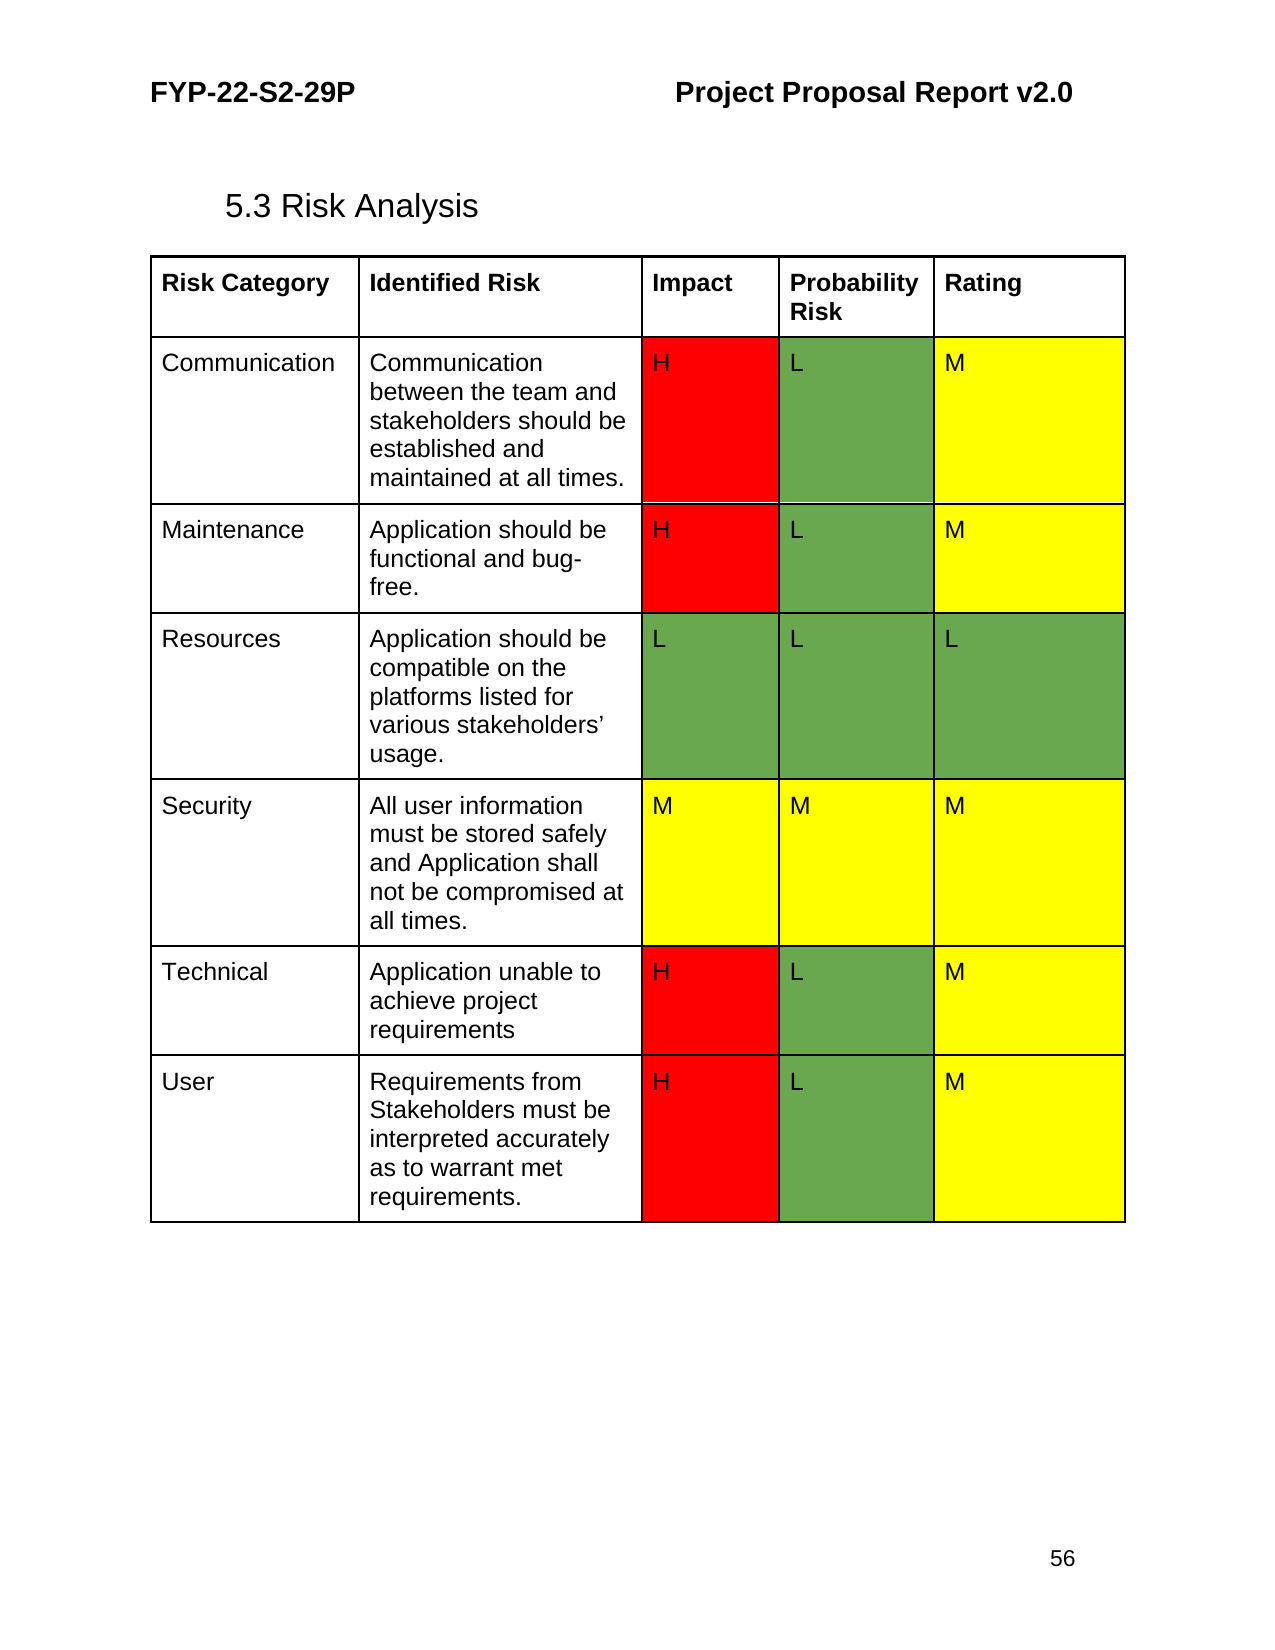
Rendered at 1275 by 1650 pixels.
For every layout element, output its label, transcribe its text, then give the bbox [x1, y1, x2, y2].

table_header Impact [643, 258, 778, 336]
table_cell Application should be compatible on the platforms listed for various stakeholders’ usage. [360, 614, 641, 778]
table_cell Application unable to achieve project requirements [360, 947, 641, 1054]
table_cell H [643, 1056, 778, 1221]
table_cell Requirements from Stakeholders must be interpreted accurately as to warrant met requirements. [360, 1056, 641, 1221]
table_cell M [643, 780, 778, 945]
table_cell M [935, 505, 1124, 612]
table_cell L [643, 614, 778, 778]
table_cell M [935, 338, 1124, 502]
table_cell Application should be functional and bug-free. [360, 505, 641, 612]
table_cell Security [152, 780, 358, 945]
table_cell L [780, 947, 933, 1054]
table_cell Communication between the team and stakeholders should be established and maintained at all times. [360, 338, 641, 502]
table_cell Resources [152, 614, 358, 778]
table_cell L [780, 614, 933, 778]
table_cell L [935, 614, 1124, 778]
table_header Probability Risk [780, 258, 933, 336]
table_cell User [152, 1056, 358, 1221]
table_header Rating [935, 258, 1124, 336]
table_header Risk Category [152, 258, 358, 336]
table_cell M [935, 780, 1124, 945]
table_cell H [643, 947, 778, 1054]
table_cell L [780, 1056, 933, 1221]
table_cell H [643, 505, 778, 612]
table_cell L [780, 338, 933, 502]
table_cell M [780, 780, 933, 945]
subtitle 5.3 Risk Analysis [225, 187, 1119, 225]
table_cell M [935, 947, 1124, 1054]
table_header Identified Risk [360, 258, 641, 336]
table_cell H [643, 338, 778, 502]
table_cell L [780, 505, 933, 612]
table_cell All user information must be stored safely and Application shall not be compromised at all times. [360, 780, 641, 945]
table_cell Maintenance [152, 505, 358, 612]
table_cell M [935, 1056, 1124, 1221]
table_cell Communication [152, 338, 358, 502]
table_cell Technical [152, 947, 358, 1054]
